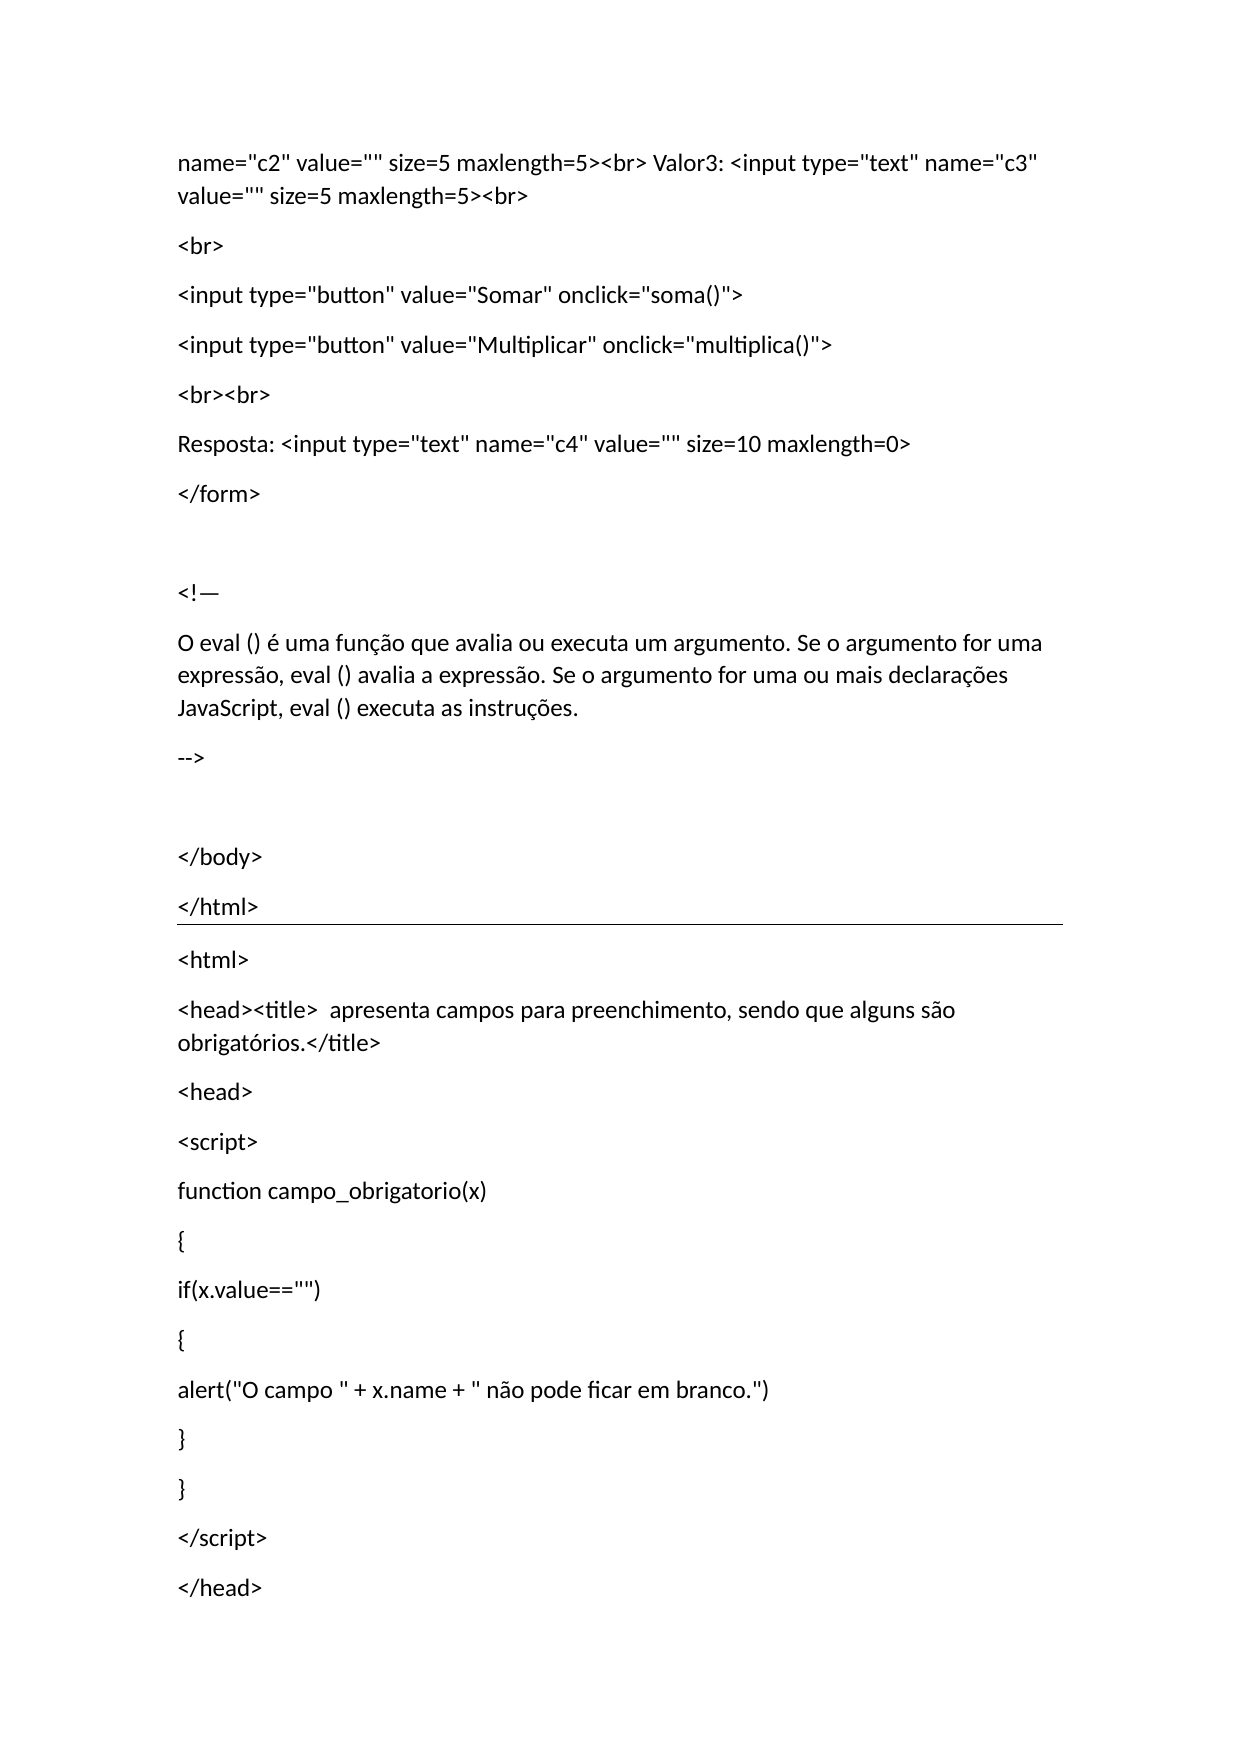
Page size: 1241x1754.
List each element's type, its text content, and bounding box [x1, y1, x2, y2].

text </script> [177, 1522, 1063, 1553]
text <script> [177, 1126, 1063, 1156]
text </body> [177, 841, 1063, 872]
text --> [177, 742, 1063, 773]
text if(x.value=="") [177, 1274, 1063, 1305]
text <input type="button" value="Somar" onclick="soma()"> [177, 280, 1063, 310]
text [177, 148, 1063, 211]
text <!— [177, 577, 1063, 608]
text <head> [177, 1076, 1063, 1107]
text } [177, 1423, 1063, 1454]
text { [177, 1225, 1063, 1256]
text </html> [177, 891, 1063, 924]
text alert("O campo " + x.name + " não pode ficar em branco.") [177, 1374, 1063, 1404]
text function campo_obrigatorio(x) [177, 1175, 1063, 1206]
text <input type="button" value="Multiplicar" onclick="multiplica()"> [177, 329, 1063, 360]
text <head><title> apresenta campos para preenchimento, sendo que alguns são obrigatórios.</title> [177, 994, 1063, 1057]
text <br> [177, 230, 1063, 261]
text <br><br> [177, 379, 1063, 409]
text { [177, 1324, 1063, 1355]
text O eval () é uma função que avalia ou executa um argumento. Se o argumento for uma expressão, eval () avalia a expressão. Se o argumento for uma ou mais declarações JavaScript, eval () executa as instruções. [177, 627, 1063, 723]
text </head> [177, 1572, 1063, 1603]
text <html> [177, 944, 1063, 975]
text Resposta: <input type="text" name="c4" value="" size=10 maxlength=0> [177, 428, 1063, 459]
text </form> [177, 478, 1063, 508]
text } [177, 1473, 1063, 1503]
